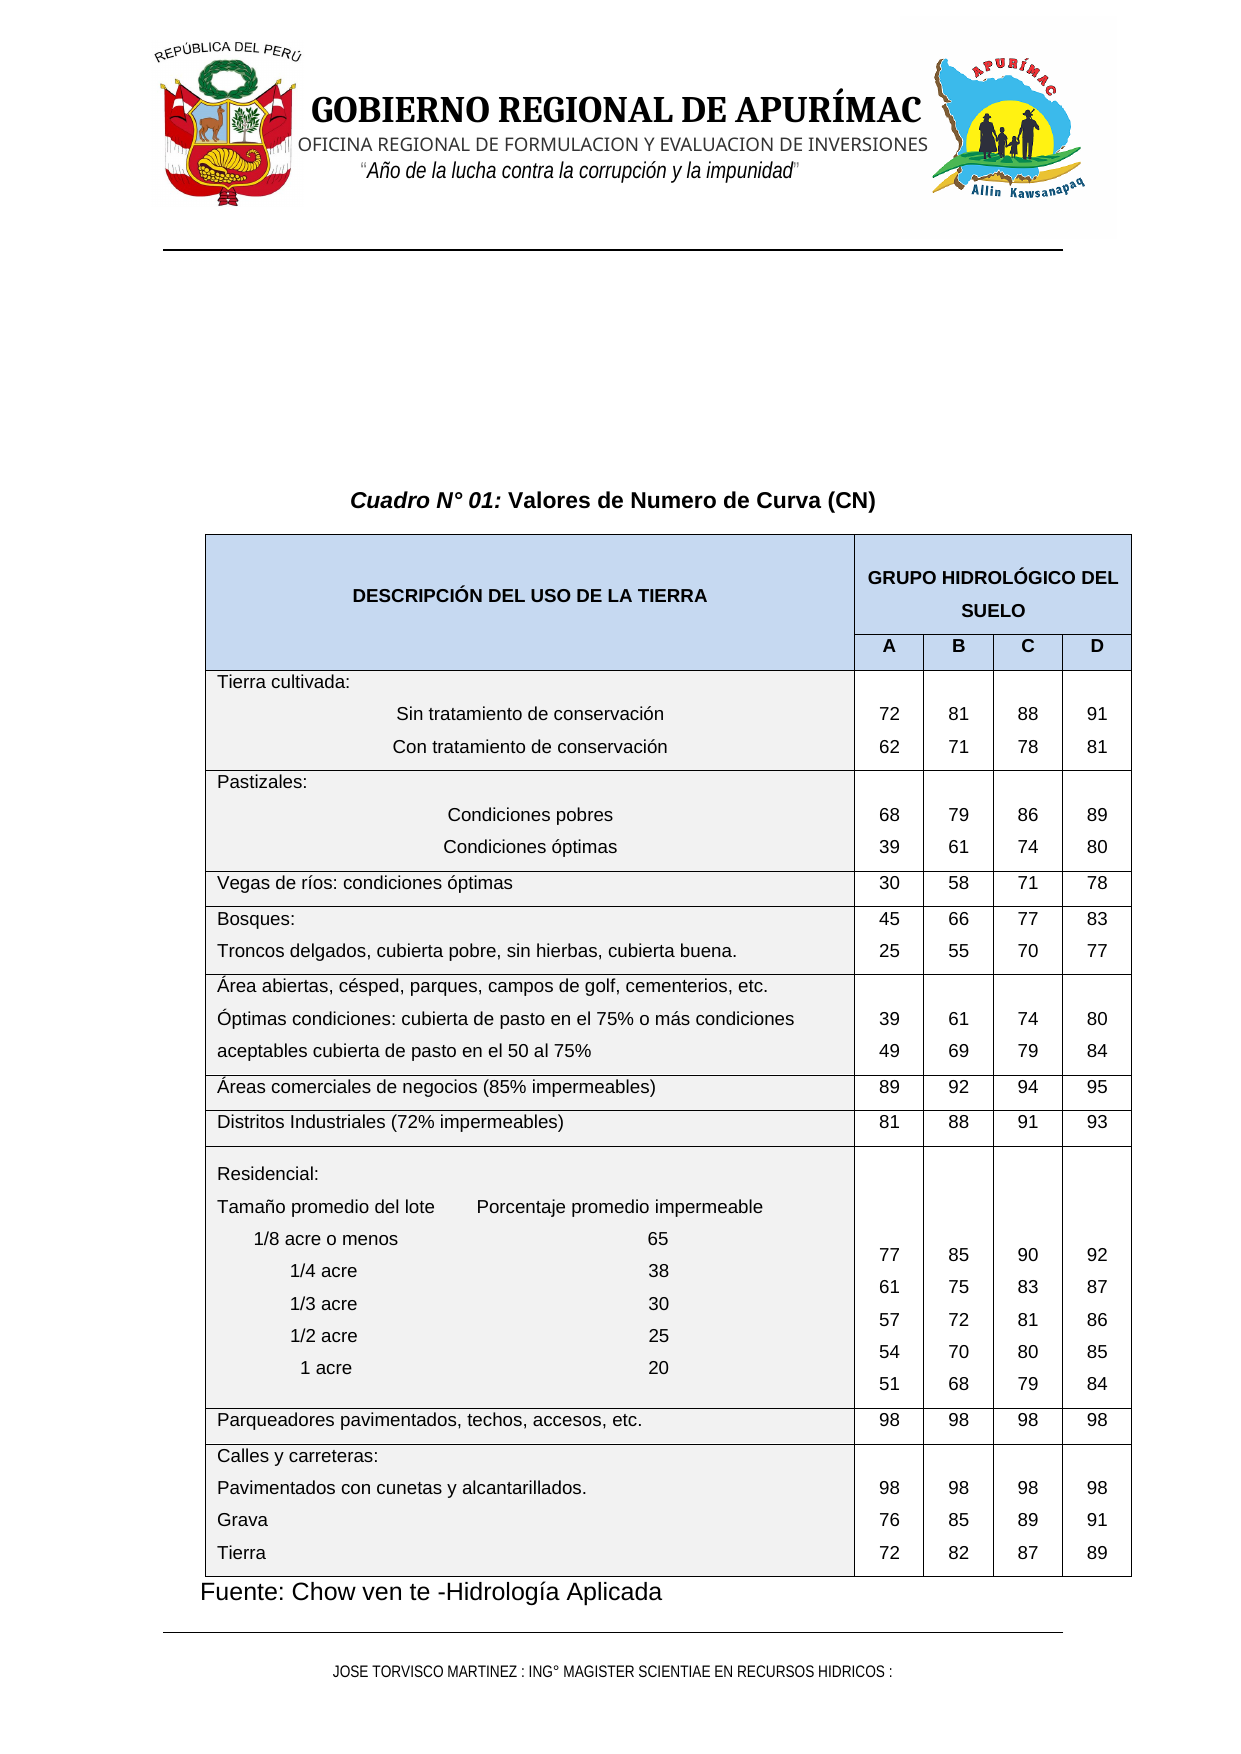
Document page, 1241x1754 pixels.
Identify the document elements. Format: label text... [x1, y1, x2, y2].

table_cell 78 [1063, 872, 1131, 906]
table_cell 77 61 57 54 51 [855, 1147, 923, 1408]
table_cell 68 39 [855, 771, 923, 871]
table_cell 80 84 [1063, 975, 1131, 1074]
table_cell 88 [924, 1111, 993, 1146]
table_cell 92 87 86 85 84 [1063, 1147, 1131, 1408]
table_cell 90 83 81 80 79 [994, 1147, 1062, 1408]
table_cell A [855, 635, 923, 670]
picture [899, 16, 1118, 239]
table_cell Distritos Industriales (72% impermeables) [206, 1111, 854, 1146]
table_cell 88 78 [994, 671, 1062, 770]
table_cell 45 25 [855, 907, 923, 974]
table_cell 98 76 72 [855, 1445, 923, 1576]
table_cell Área abiertas, césped, parques, campos de golf, cementerios, etc. Óptimas condiciones: cubierta de pasto en el 75% o más condiciones aceptables cubierta de pasto en el 50 al 75% [206, 975, 854, 1074]
table_cell 89 [855, 1076, 923, 1110]
table_cell Tierra cultivada: Sin tratamiento de conservación Con tratamiento de conservación [206, 671, 854, 770]
table_cell 71 [994, 872, 1062, 906]
table_cell Parqueadores pavimentados, techos, accesos, etc. [206, 1409, 854, 1443]
table_cell 98 [924, 1409, 993, 1443]
table_cell C [994, 635, 1062, 670]
table_cell 86 74 [994, 771, 1062, 871]
table_cell 98 85 82 [924, 1445, 993, 1576]
table_cell 30 [855, 872, 923, 906]
table_header GRUPO HIDROLÓGICO DEL SUELO [855, 535, 1131, 634]
table_cell Bosques: Troncos delgados, cubierta pobre, sin hierbas, cubierta buena. [206, 907, 854, 974]
table_cell Áreas comerciales de negocios (85% impermeables) [206, 1076, 854, 1110]
text Fuente: Chow ven te -Hidrología Aplicada [200, 1577, 1063, 1606]
table_cell 91 81 [1063, 671, 1131, 770]
text Cuadro N° 01: Valores de Numero de Curva (CN) [162, 488, 1063, 513]
table_cell 92 [924, 1076, 993, 1110]
table_cell Calles y carreteras: Pavimentados con cunetas y alcantarillados. Grava Tierra [206, 1445, 854, 1576]
table_cell 98 [1063, 1409, 1131, 1443]
table_cell 83 77 [1063, 907, 1131, 974]
table_cell 91 [994, 1111, 1062, 1146]
table_cell 98 89 87 [994, 1445, 1062, 1576]
table_cell 81 71 [924, 671, 993, 770]
table_cell 79 61 [924, 771, 993, 871]
table_cell 39 49 [855, 975, 923, 1074]
table_cell 72 62 [855, 671, 923, 770]
table_cell 94 [994, 1076, 1062, 1110]
table_cell 66 55 [924, 907, 993, 974]
table_cell 61 69 [924, 975, 993, 1074]
table_cell 93 [1063, 1111, 1131, 1146]
table_cell 98 [855, 1409, 923, 1443]
table_cell Residencial: Tamaño promedio del lote Porcentaje promedio impermeable 1/8 acre o menos 65 1/4 acre 38 1/3 acre 30 1/2 acre 25 1 acre 20 [206, 1147, 854, 1408]
table_cell 77 70 [994, 907, 1062, 974]
table_cell 58 [924, 872, 993, 906]
picture [300, 139, 305, 150]
picture [150, 40, 305, 207]
table_cell D [1063, 635, 1131, 670]
table_cell Vegas de ríos: condiciones óptimas [206, 872, 854, 906]
table_cell B [924, 635, 993, 670]
table_cell 89 80 [1063, 771, 1131, 871]
table_header DESCRIPCIÓN DEL USO DE LA TIERRA [206, 535, 854, 670]
table_cell 85 75 72 70 68 [924, 1147, 993, 1408]
table_cell Pastizales: Condiciones pobres Condiciones óptimas [206, 771, 854, 871]
table_cell 74 79 [994, 975, 1062, 1074]
table_cell 95 [1063, 1076, 1131, 1110]
table_cell 98 [994, 1409, 1062, 1443]
table_cell 98 91 89 [1063, 1445, 1131, 1576]
table_cell 81 [855, 1111, 923, 1146]
